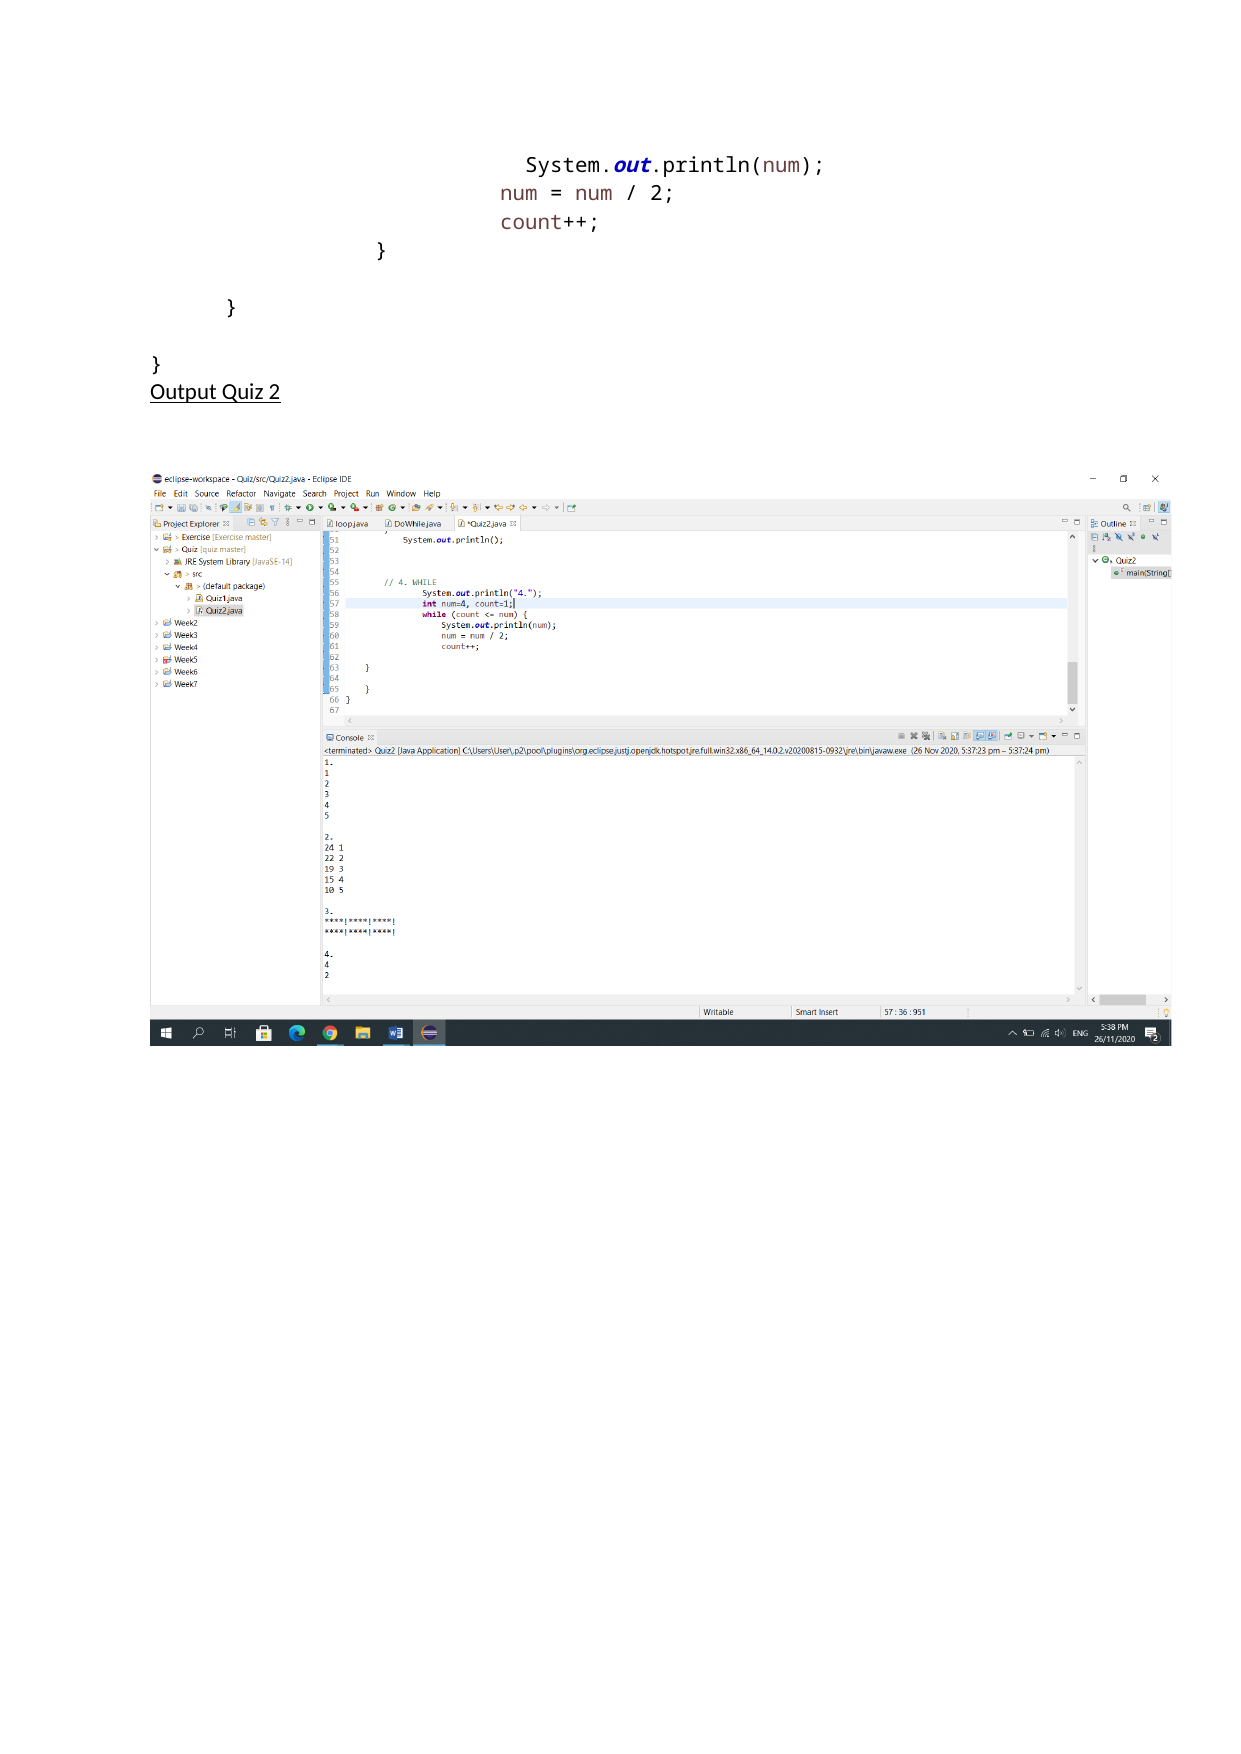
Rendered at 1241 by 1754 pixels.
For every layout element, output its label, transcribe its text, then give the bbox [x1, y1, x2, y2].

text Output Quiz 2 [150, 377, 1090, 406]
text System.out.println(num); [150, 150, 1090, 178]
text } [150, 235, 1090, 264]
text num = num / 2; [150, 178, 1090, 207]
text count++; [150, 207, 1090, 235]
picture [150, 471, 1172, 1046]
text } [150, 292, 1090, 321]
text } [150, 349, 1090, 377]
